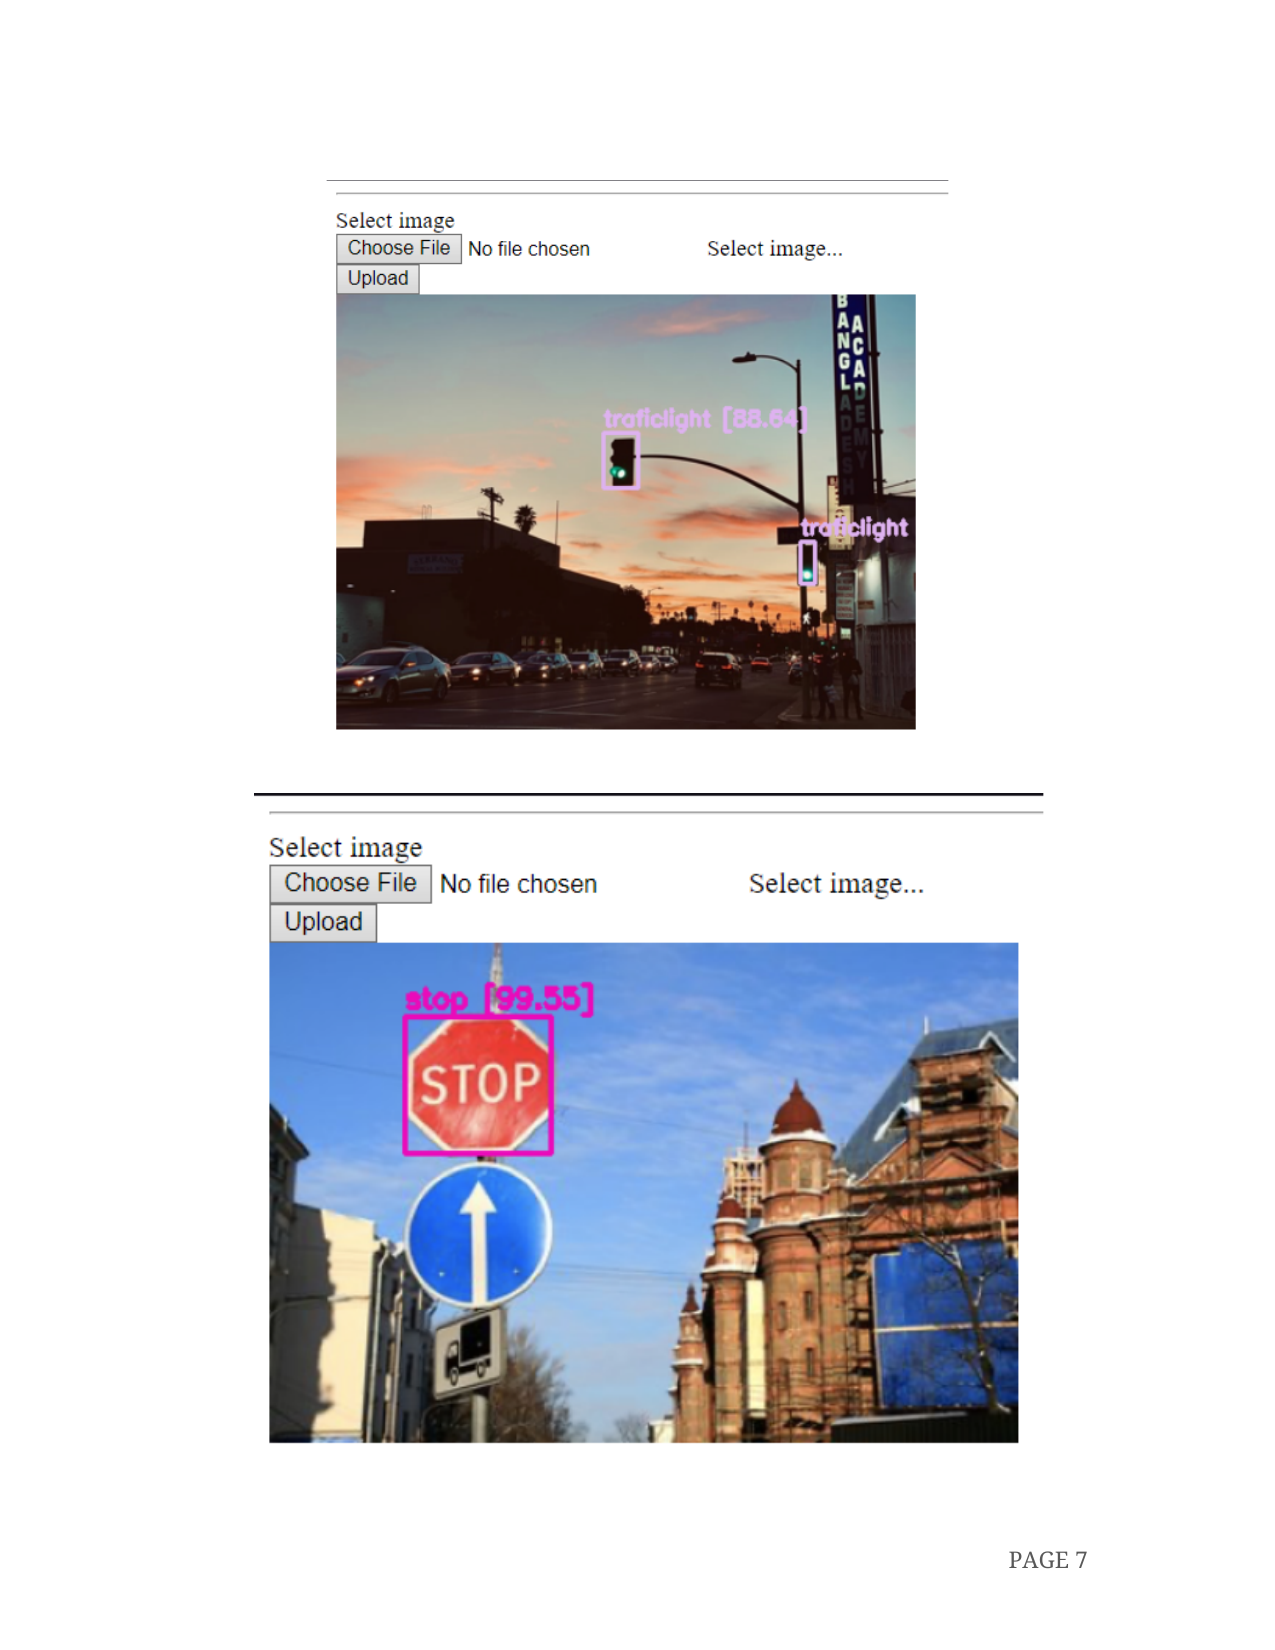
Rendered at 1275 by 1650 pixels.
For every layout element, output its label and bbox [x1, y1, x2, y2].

picture [326, 180, 949, 771]
picture [254, 793, 1044, 1500]
